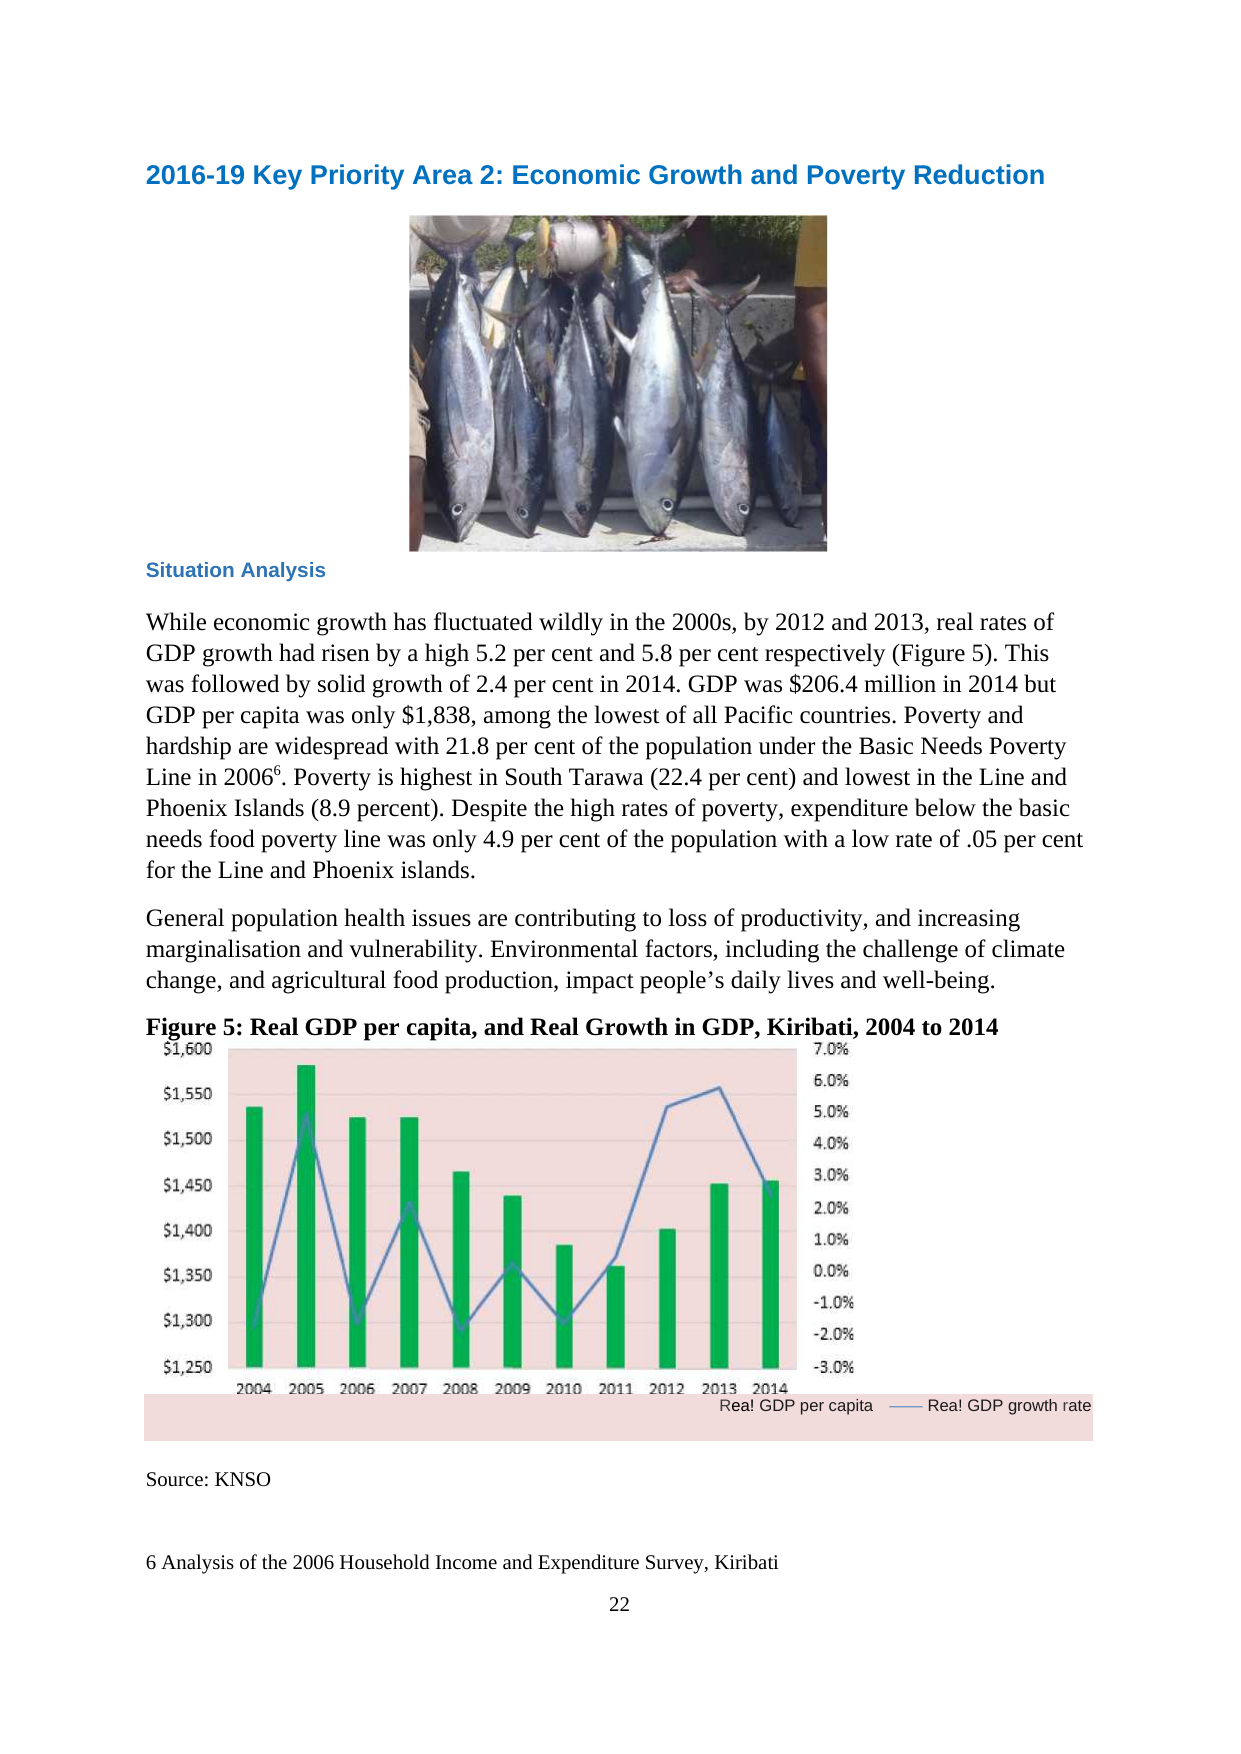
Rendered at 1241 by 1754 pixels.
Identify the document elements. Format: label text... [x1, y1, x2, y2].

text General population health issues are contributing to loss of productivity, and increasing marginalisation and vulnerability. Environmental factors, including the challenge of climate change, and agricultural food production, impact people’s daily lives and well-being. [146, 903, 1091, 993]
text Rea! GDP per capita —— Rea! GDP growth rate [146, 1396, 1091, 1440]
text Source: KNSO [146, 1466, 1091, 1491]
subtitle 2016-19 Key Priority Area 2: Economic Growth and Poverty Reduction [146, 159, 1091, 190]
subtitle Situation Analysis [146, 558, 1091, 582]
picture [164, 1041, 854, 1394]
text Figure 5: Real GDP per capita, and Real Growth in GDP, Kiribati, 2004 to 2014 [146, 1012, 1091, 1041]
picture [409, 215, 828, 552]
text While economic growth has fluctuated wildly in the 2000s, by 2012 and 2013, real rates of GDP growth had risen by a high 5.2 per cent and 5.8 per cent respectively (Figure 5). This was followed by solid growth of 2.4 per cent in 2014. GDP was $206.4 million in 2014 but GDP per capita was only $1,838, among the lowest of all Pacific countries. Poverty and hardship are widespread with 21.8 per cent of the population under the Basic Needs Poverty Line in 2006. Poverty is highest in South Tarawa (22.4 per cent) and lowest in the Line and Phoenix Islands (8.9 percent). Despite the high rates of poverty, expenditure below the basic needs food poverty line was only 4.9 per cent of the population with a low rate of .05 per cent for the Line and Phoenix islands. [146, 607, 1091, 884]
